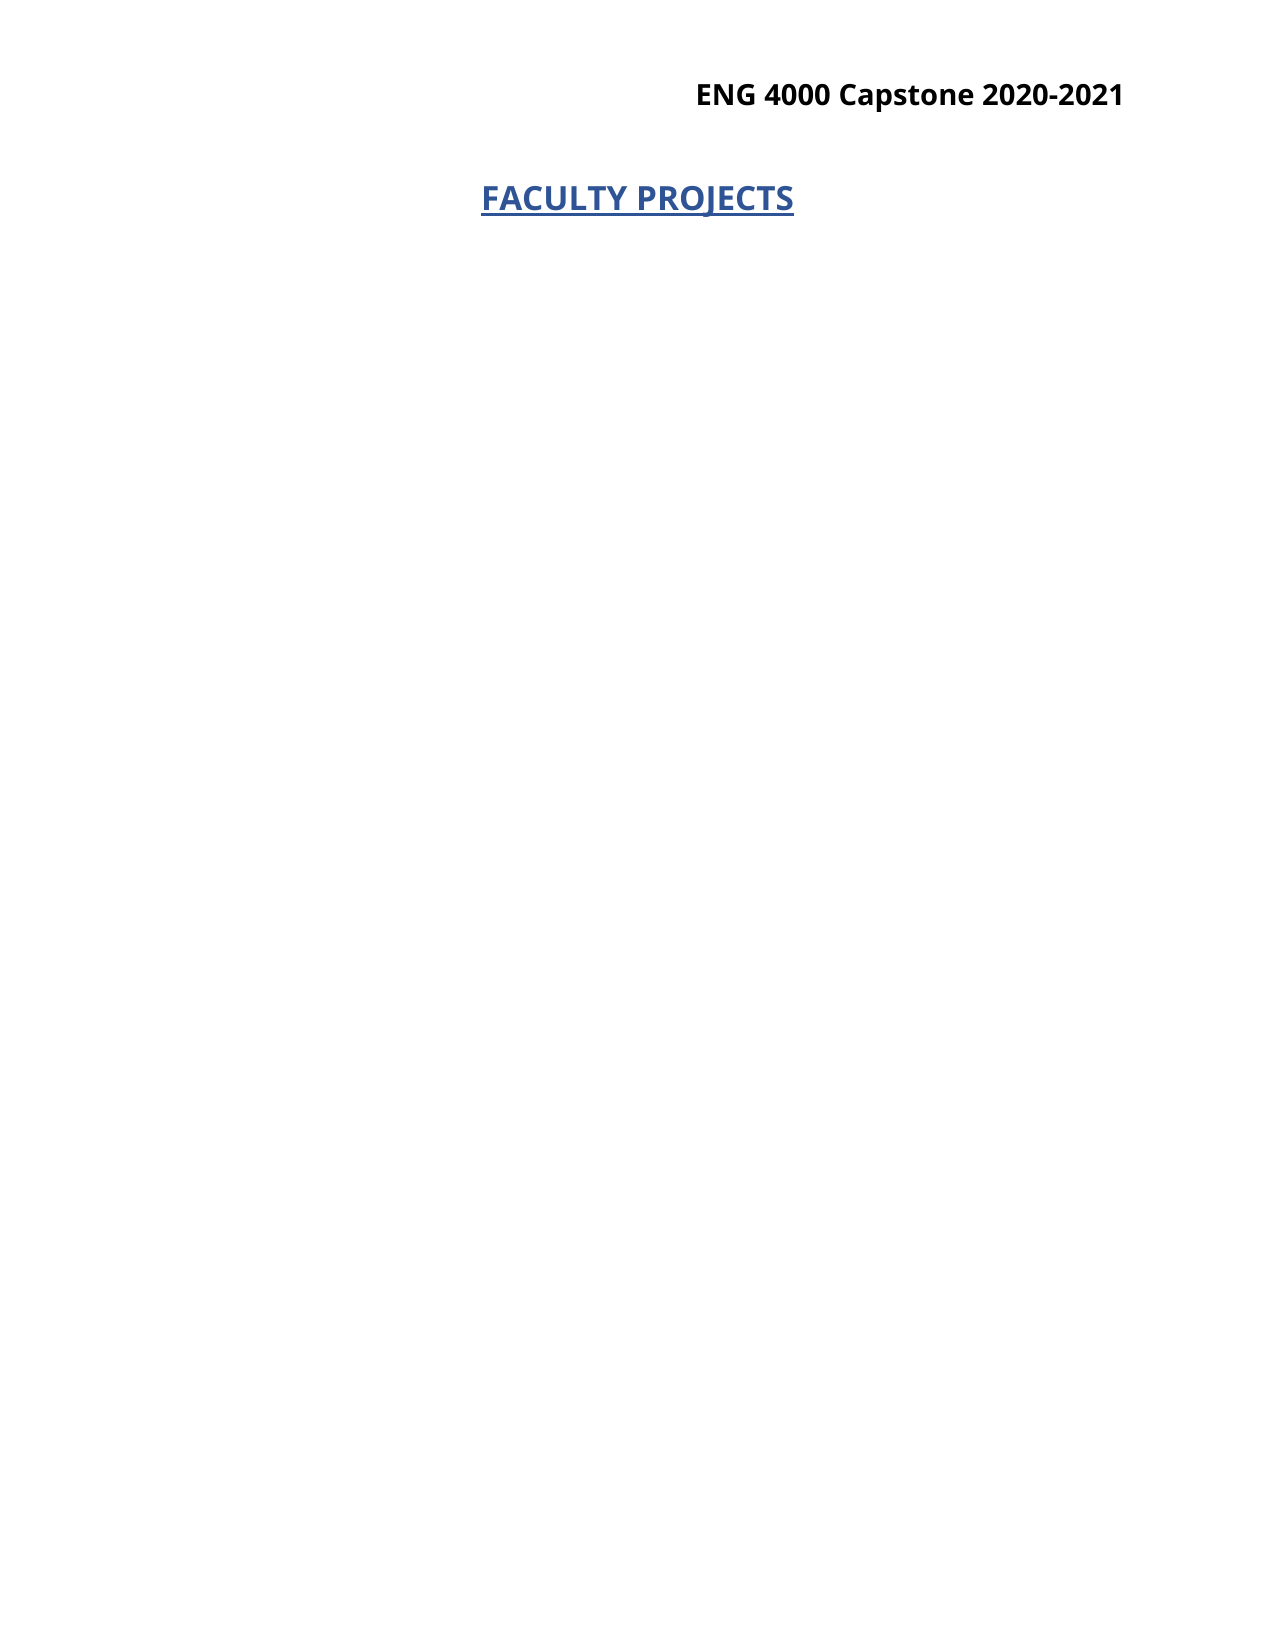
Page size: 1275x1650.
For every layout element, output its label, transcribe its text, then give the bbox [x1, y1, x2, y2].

subtitle FACULTY PROJECTS [150, 175, 1125, 220]
